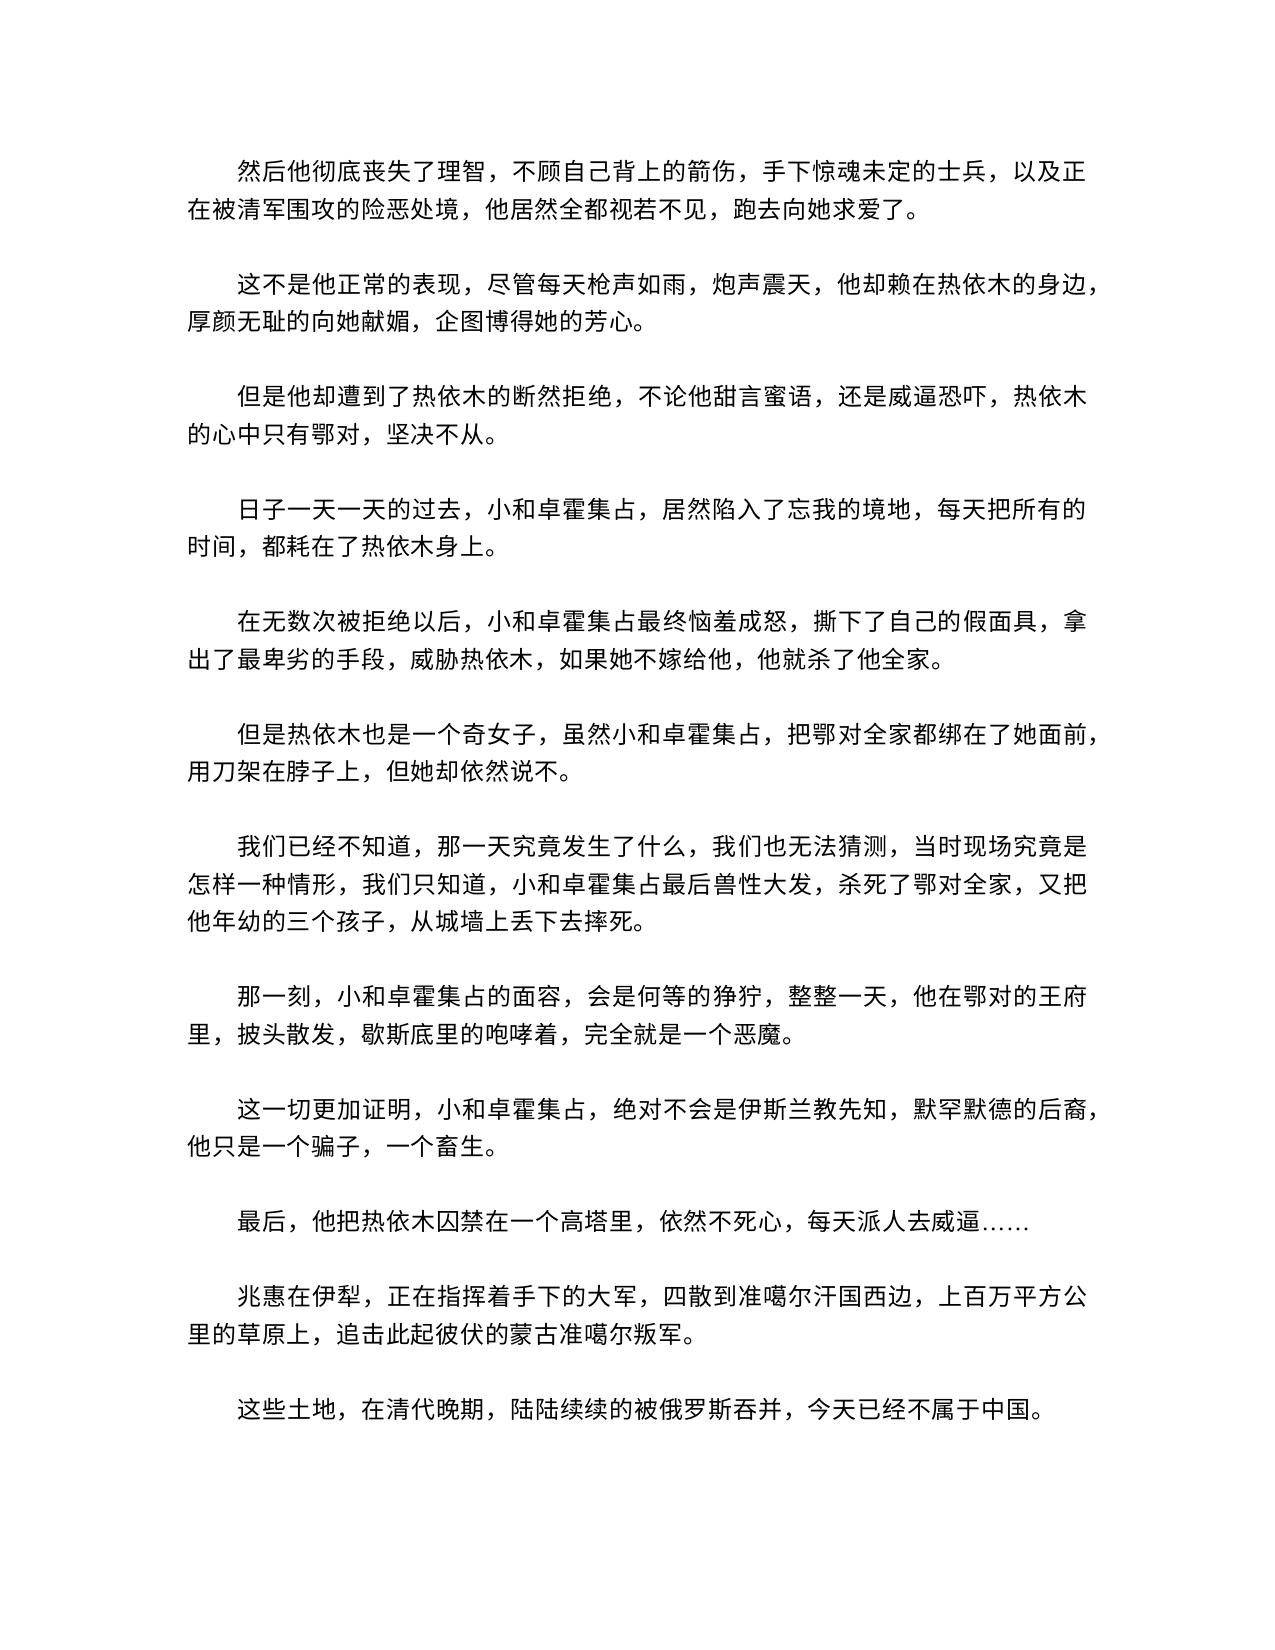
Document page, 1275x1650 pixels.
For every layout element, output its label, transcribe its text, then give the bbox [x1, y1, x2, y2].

text 最后，他把热依木囚禁在一个高塔里，依然不死心，每天派人去威逼…… [187, 1200, 1087, 1237]
text 在无数次被拒绝以后，小和卓霍集占最终恼羞成怒，撕下了自己的假面具，拿出了最卑劣的手段，威胁热依木，如果她不嫁给他，他就杀了他全家。 [187, 600, 1087, 675]
text 然后他彻底丧失了理智，不顾自己背上的箭伤，手下惊魂未定的士兵，以及正在被清军围攻的险恶处境，他居然全都视若不见，跑去向她求爱了。 [187, 150, 1087, 225]
text 但是他却遭到了热依木的断然拒绝，不论他甜言蜜语，还是威逼恐吓，热依木的心中只有鄂对，坚决不从。 [187, 375, 1087, 450]
text 这些土地，在清代晚期，陆陆续续的被俄罗斯吞并，今天已经不属于中国。 [187, 1387, 1087, 1425]
text 这不是他正常的表现，尽管每天枪声如雨，炮声震天，他却赖在热依木的身边，厚颜无耻的向她献媚，企图博得她的芳心。 [187, 262, 1087, 337]
text 那一刻，小和卓霍集占的面容，会是何等的狰狞，整整一天，他在鄂对的王府里，披头散发，歇斯底里的咆哮着，完全就是一个恶魔。 [187, 975, 1087, 1050]
text 日子一天一天的过去，小和卓霍集占，居然陷入了忘我的境地，每天把所有的时间，都耗在了热依木身上。 [187, 487, 1087, 562]
text 这一切更加证明，小和卓霍集占，绝对不会是伊斯兰教先知，默罕默德的后裔，他只是一个骗子，一个畜生。 [187, 1087, 1087, 1162]
text 但是热依木也是一个奇女子，虽然小和卓霍集占，把鄂对全家都绑在了她面前，用刀架在脖子上，但她却依然说不。 [187, 712, 1087, 787]
text 兆惠在伊犁，正在指挥着手下的大军，四散到准噶尔汗国西边，上百万平方公里的草原上，追击此起彼伏的蒙古准噶尔叛军。 [187, 1275, 1087, 1350]
text 我们已经不知道，那一天究竟发生了什么，我们也无法猜测，当时现场究竟是怎样一种情形，我们只知道，小和卓霍集占最后兽性大发，杀死了鄂对全家，又把他年幼的三个孩子，从城墙上丢下去摔死。 [187, 825, 1087, 937]
